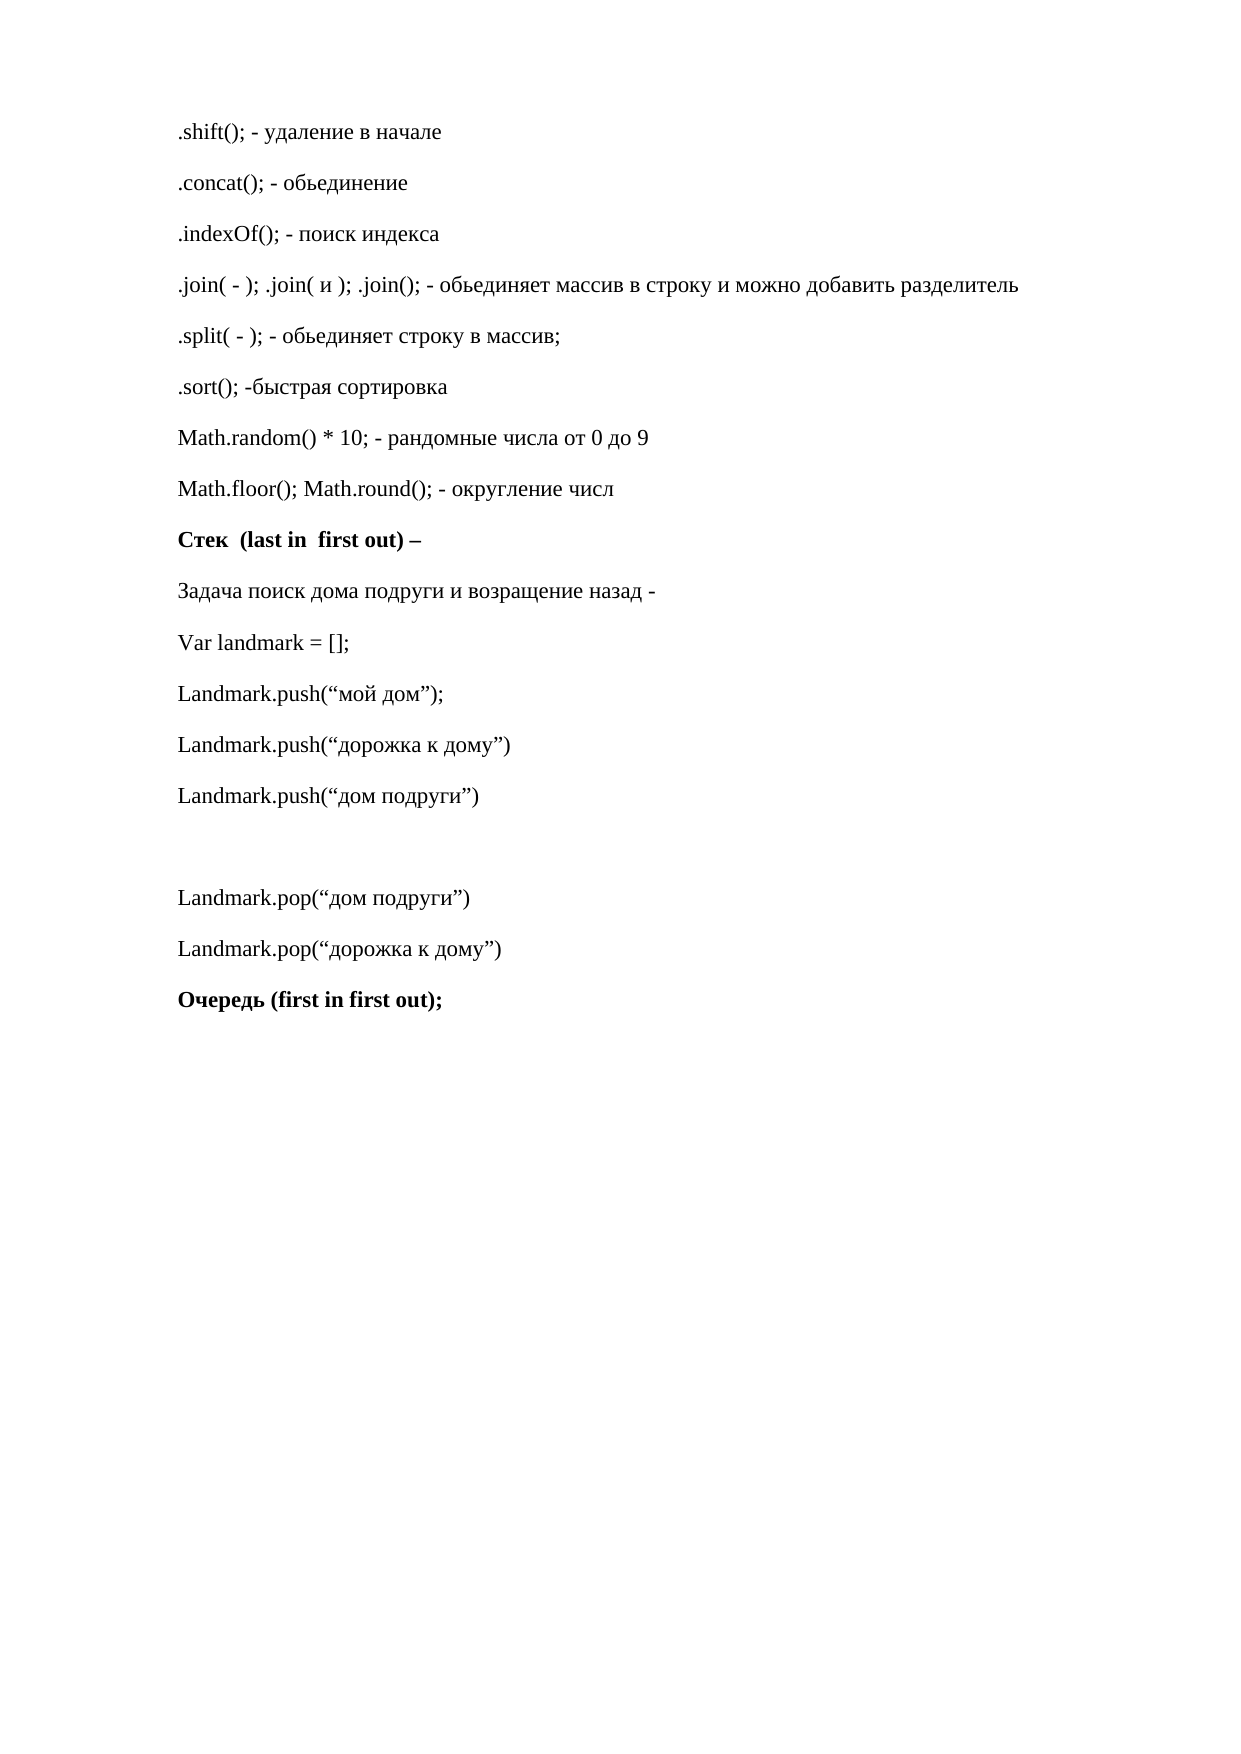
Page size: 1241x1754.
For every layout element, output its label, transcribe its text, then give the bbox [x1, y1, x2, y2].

text Стек (last in first out) – [177, 526, 1152, 553]
text .join( - ); .join( и ); .join(); - обьединяет массив в строку и можно добавить разделитель [177, 271, 1152, 298]
text Var landmark = []; [177, 628, 1152, 655]
text .concat(); - обьединение [177, 169, 1152, 196]
text Landmark.push(“дом подруги”) [177, 782, 1152, 808]
text .split( - ); - обьединяет строку в массив; [177, 322, 1152, 349]
text Landmark.push(“дорожка к дому”) [177, 731, 1152, 757]
text Landmark.pop(“дом подруги”) [177, 884, 1152, 910]
text .sort(); -быстрая сортировка [177, 373, 1152, 400]
text Landmark.push(“мой дом”); [177, 679, 1152, 706]
text Math.floor(); Math.round(); - округление числ [177, 475, 1152, 502]
text Задача поиск дома подруги и возращение назад - [177, 577, 1152, 604]
text Landmark.pop(“дорожка к дому”) [177, 935, 1152, 961]
text Очередь (first in first out); [177, 986, 1152, 1012]
text .indexOf(); - поиск индекса [177, 220, 1152, 247]
text .shift(); - удаление в начале [177, 118, 1152, 144]
text Math.random() * 10; - рандомные числа от 0 до 9 [177, 424, 1152, 451]
